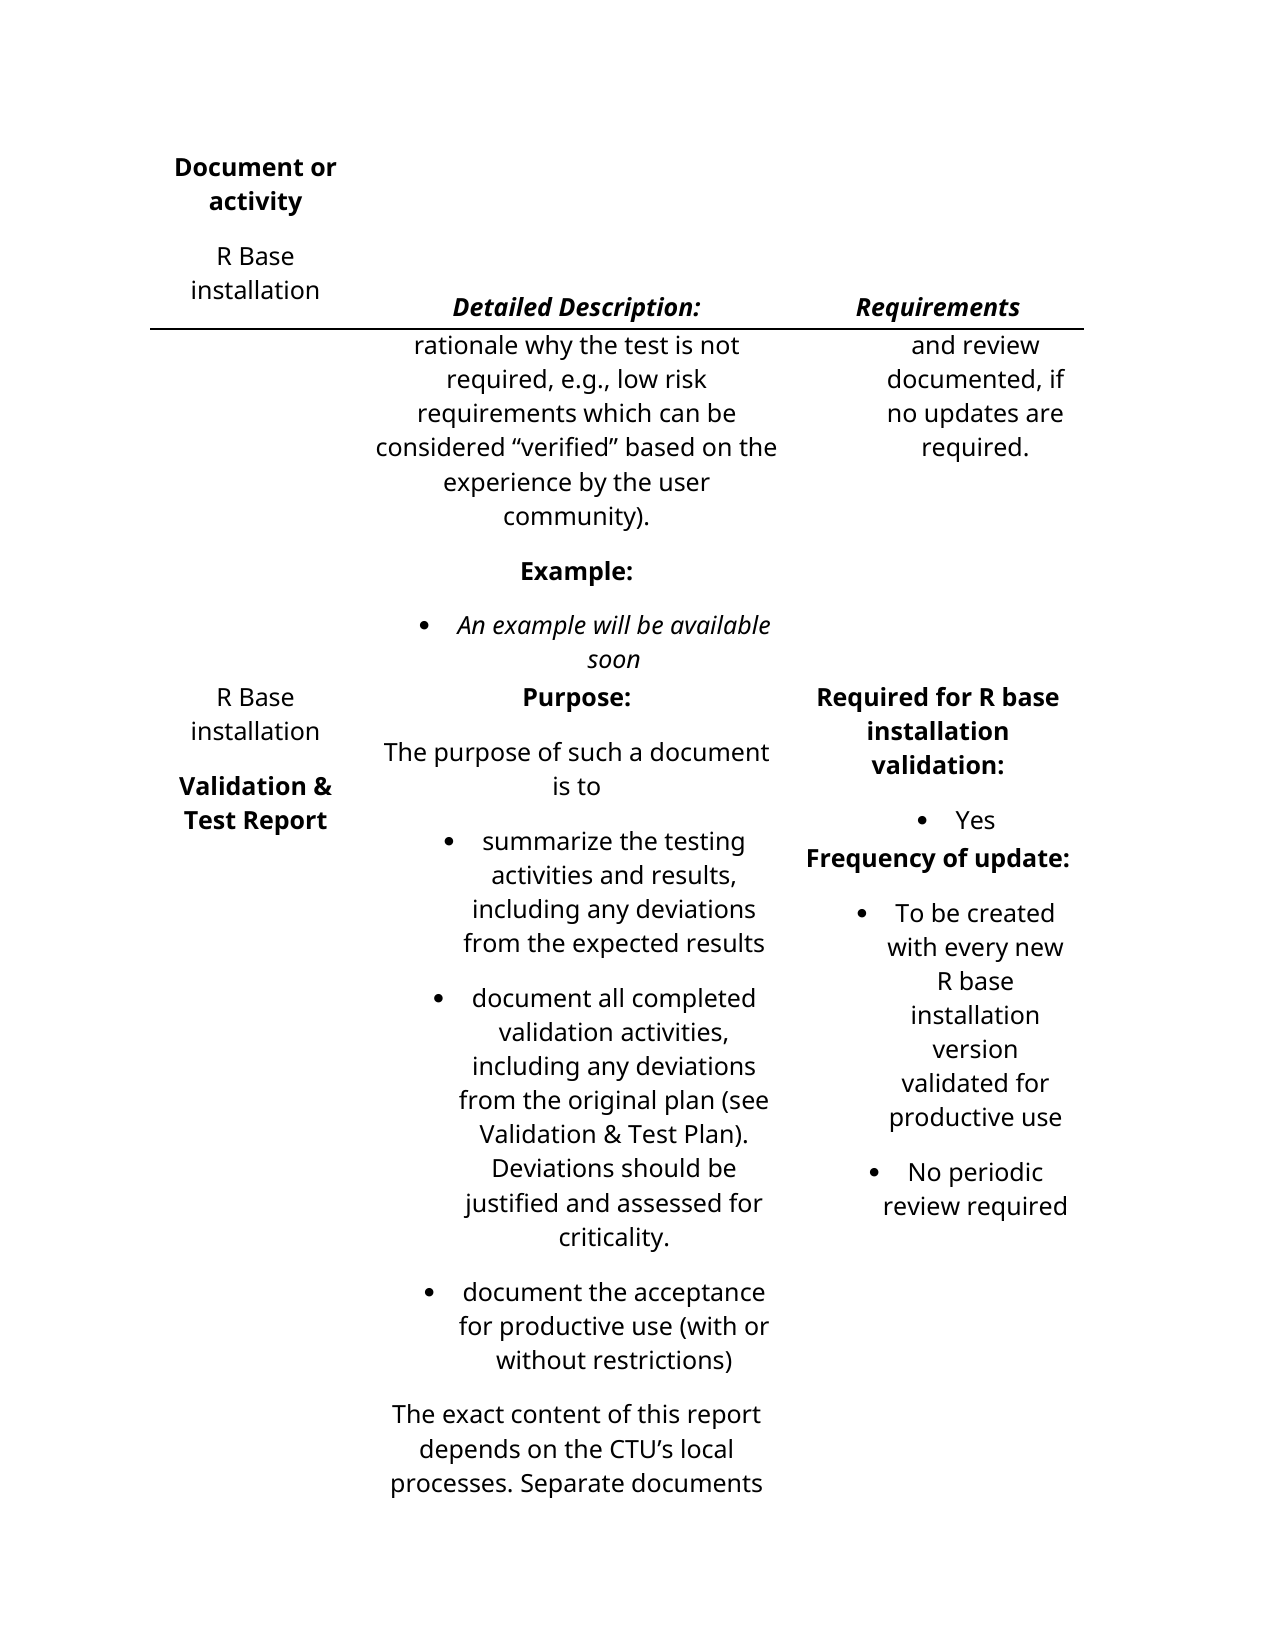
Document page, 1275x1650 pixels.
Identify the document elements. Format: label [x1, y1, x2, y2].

table_header [139, 150, 1114, 1499]
